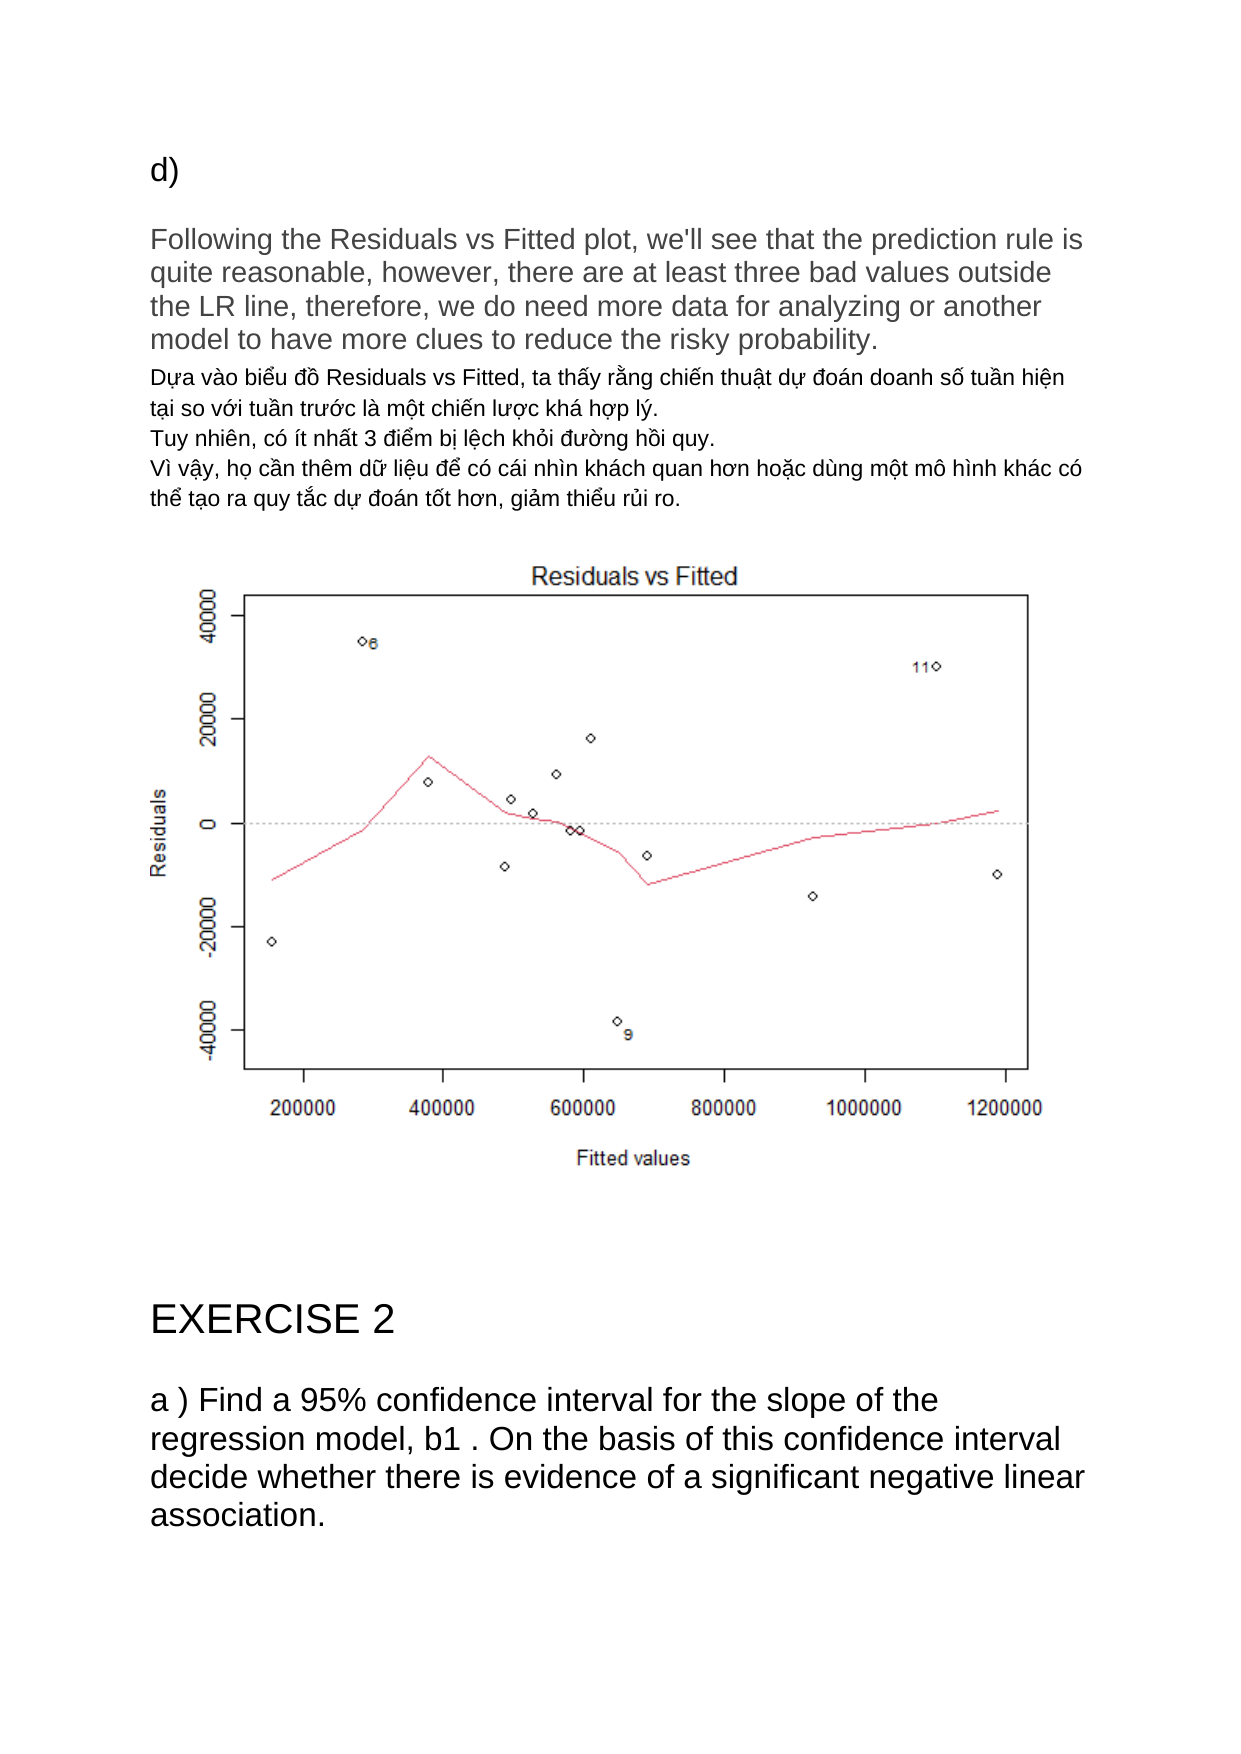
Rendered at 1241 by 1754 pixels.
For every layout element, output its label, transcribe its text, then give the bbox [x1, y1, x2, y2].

subtitle EXERCISE 2 [150, 1295, 1090, 1343]
subtitle d) [150, 150, 1090, 188]
subtitle Following the Residuals vs Fitted plot, we'll see that the prediction rule is quite reasonable, however, there are at least three bad values outside the LR line, therefore, we do need more data for analyzing or another model to have more clues to reduce the risky probability. [150, 222, 1090, 356]
text Vì vậy, họ cần thêm dữ liệu để có cái nhìn khách quan hơn hoặc dùng một mô hình khác có thể tạo ra quy tắc dự đoán tốt hơn, giảm thiểu rủi ro. [150, 455, 1090, 511]
subtitle a ) Find a 95% confidence interval for the slope of the regression model, b1 . On the basis of this confidence interval decide whether there is evidence of a significant negative linear association. [150, 1380, 1090, 1534]
text Dựa vào biểu đồ Residuals vs Fitted, ta thấy rằng chiến thuật dự đoán doanh số tuần hiện tại so với tuần trước là một chiến lược khá hợp lý. [150, 364, 1090, 421]
text Tuy nhiên, có ít nhất 3 điểm bị lệch khỏi đường hồi quy. [150, 425, 1090, 451]
picture [150, 515, 1057, 1189]
